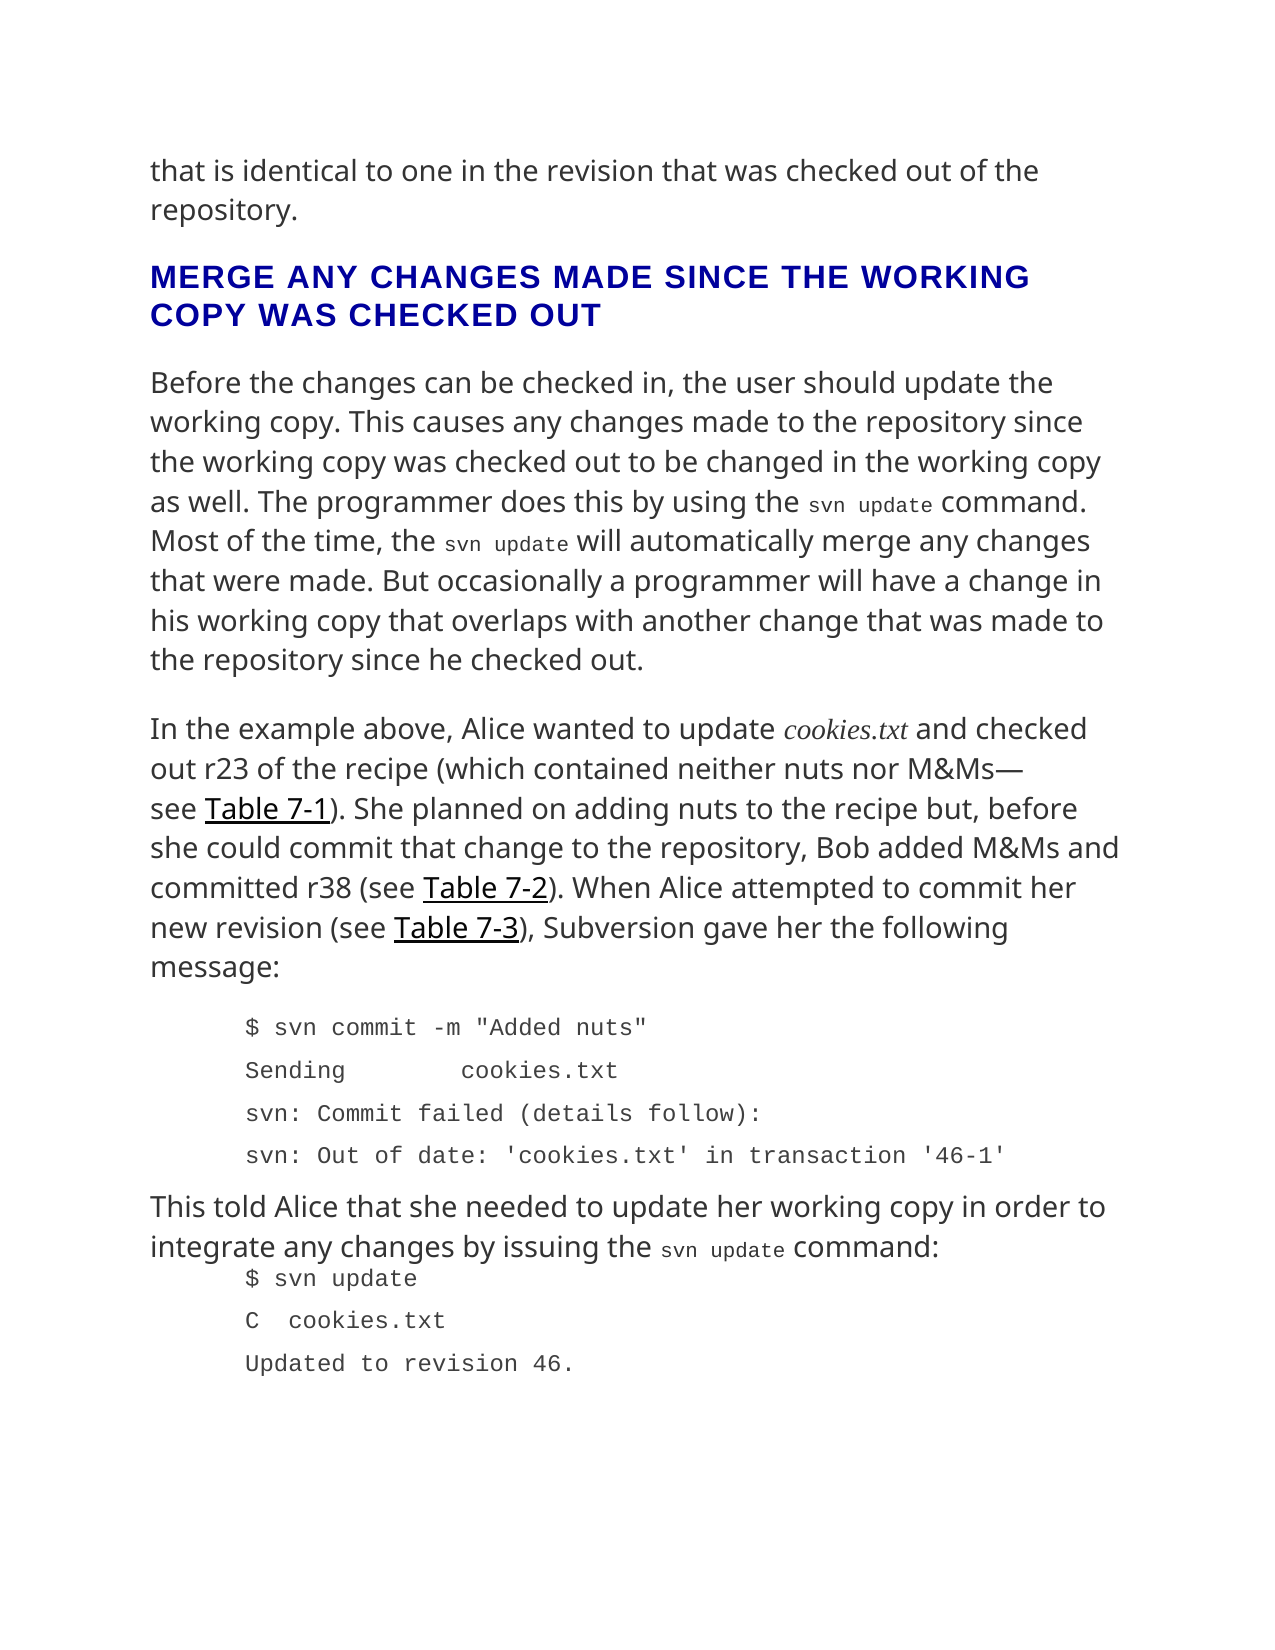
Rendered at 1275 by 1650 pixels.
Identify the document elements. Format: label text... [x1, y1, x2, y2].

text $ svn commit -m "Added nuts" [187, 1016, 1125, 1043]
text This told Alice that she needed to update her working copy in order to integrate any changes by issuing the svn update command: [150, 1187, 1125, 1266]
text Sending cookies.txt [187, 1058, 1125, 1086]
subtitle MERGE ANY CHANGES MADE SINCE THE WORKING COPY WAS CHECKED OUT [150, 258, 1125, 333]
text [150, 150, 1125, 229]
text svn: Commit failed (details follow): [187, 1101, 1125, 1128]
text svn: Out of date: 'cookies.txt' in transaction '46-1' [187, 1144, 1125, 1171]
text $ svn update [187, 1266, 1125, 1293]
text Most of the time, the svn update will automatically merge any changes that were made. But occasionally a programmer will have a change in his working copy that overlaps with another change that was made to the repository since he checked out. [150, 521, 1125, 679]
text In the example above, Alice wanted to update cookies.txt and checked out r23 of the recipe (which contained neither nuts nor M&Ms—see Table 7-1). She planned on adding nuts to the recipe but, before she could commit that change to the repository, Bob added M&Ms and committed r38 (see Table 7-2). When Alice attempted to commit her new revision (see Table 7-3), Subversion gave her the following message: [150, 708, 1125, 986]
text Before the changes can be checked in, the user should update the working copy. This causes any changes made to the repository since the working copy was checked out to be changed in the working copy as well. The programmer does this by using the svn update command. [150, 362, 1125, 521]
text C cookies.txt [187, 1309, 1125, 1336]
text Updated to revision 46. [187, 1352, 1125, 1379]
